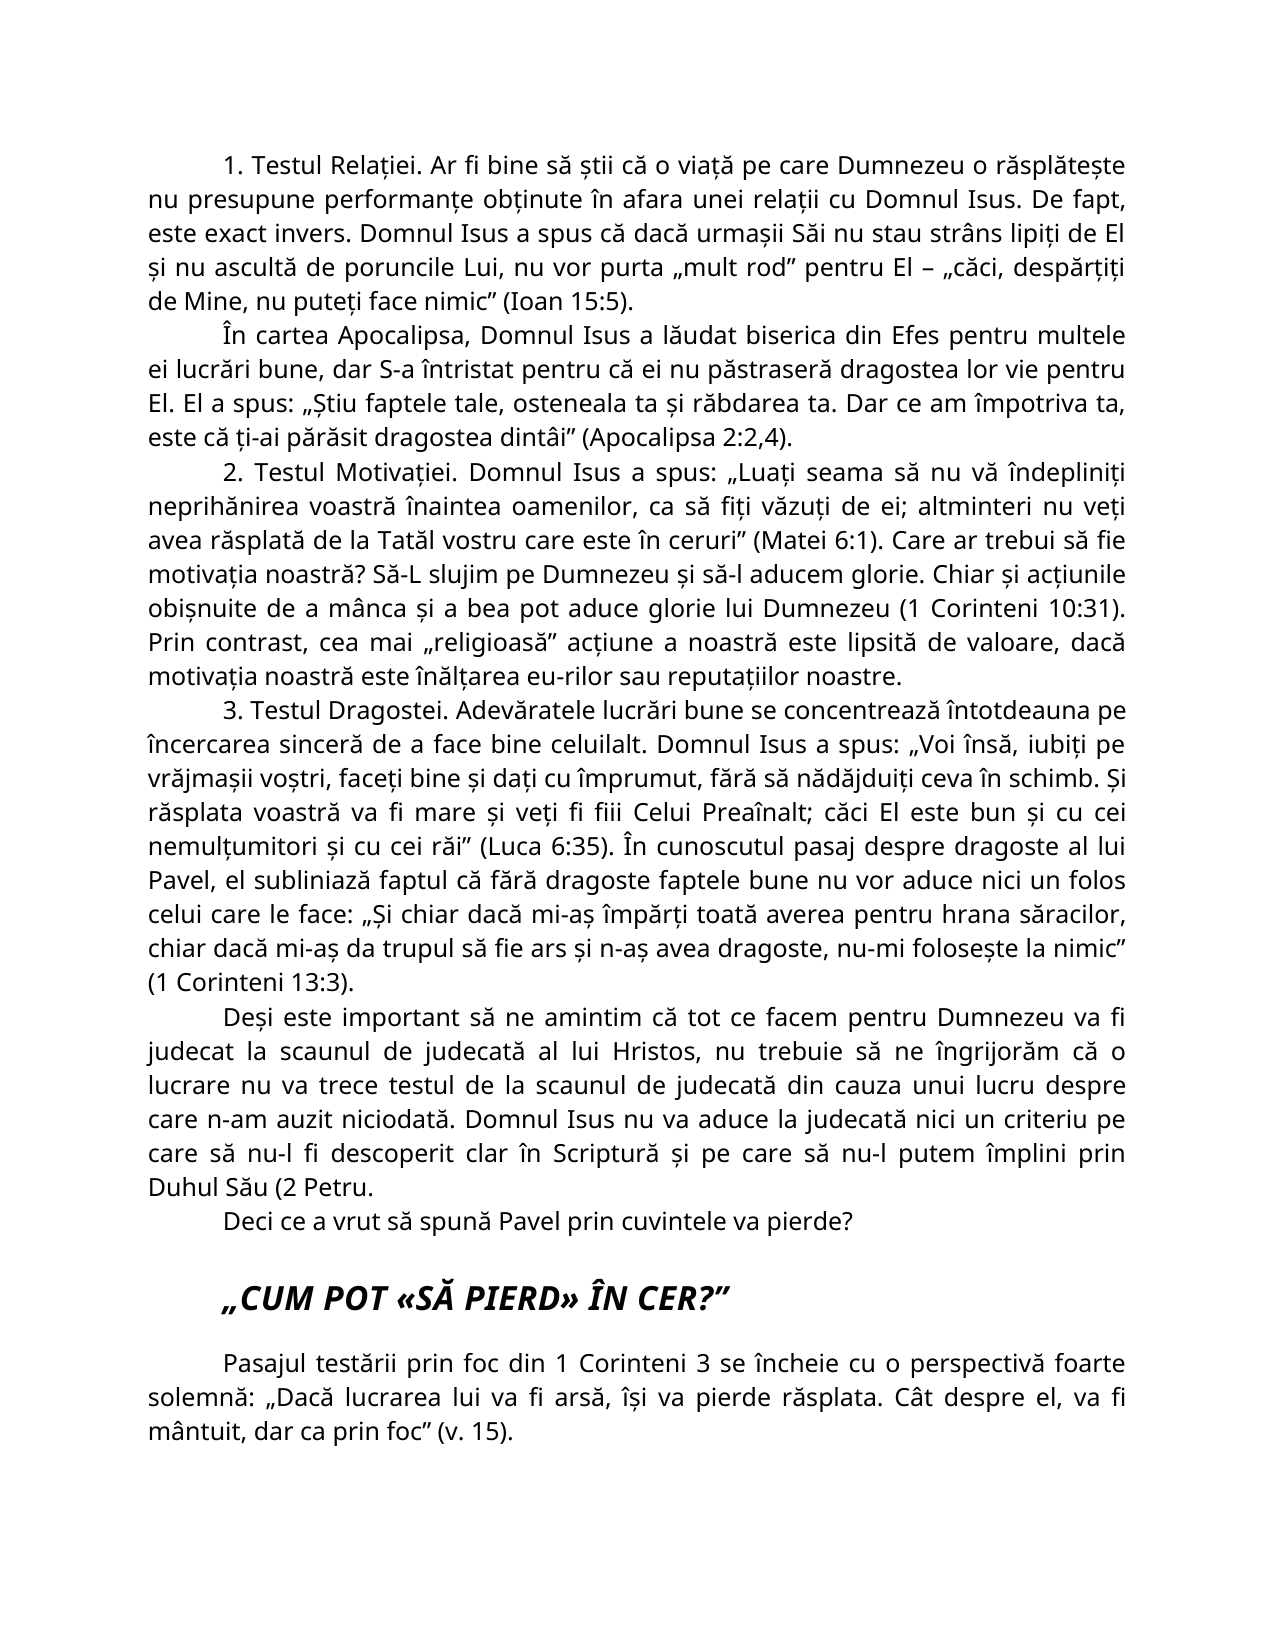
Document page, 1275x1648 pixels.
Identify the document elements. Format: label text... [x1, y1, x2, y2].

text 2. Testul Motivaţiei. Domnul Isus a spus: „Luaţi seama să nu vă îndepliniţi neprihănirea voastră înaintea oamenilor, ca să fiţi văzuţi de ei; altminteri nu veţi avea răsplată de la Tatăl vostru care este în ceruri” (Matei 6:1). Care ar trebui să fie motivaţia noastră? Să-L slujim pe Dumnezeu şi să-l aducem glorie. Chiar şi acţiunile obişnuite de a mânca şi a bea pot aduce glorie lui Dumnezeu (1 Corinteni 10:31). Prin contrast, cea mai „religioasă” acţiune a noastră este lipsită de valoare, dacă motivaţia noastră este înălţarea eu-rilor sau reputaţiilor noastre. [148, 454, 1127, 693]
text Pasajul testării prin foc din 1 Corinteni 3 se încheie cu o perspectivă foarte solemnă: „Dacă lucrarea lui va fi arsă, îşi va pierde răsplata. Cât despre el, va fi mântuit, dar ca prin foc” (v. 15). [148, 1346, 1127, 1448]
text 1. Testul Relaţiei. Ar fi bine să ştii că o viaţă pe care Dumnezeu o răsplăteşte nu presupune performanţe obţinute în afara unei relaţii cu Domnul Isus. De fapt, este exact invers. Domnul Isus a spus că dacă urmaşii Săi nu stau strâns lipiţi de El şi nu ascultă de poruncile Lui, nu vor purta „mult rod” pentru El – „căci, despărţiţi de Mine, nu puteţi face nimic” (Ioan 15:5). [148, 148, 1127, 318]
subtitle „CUM POT «SĂ PIERD» ÎN CER?” [148, 1275, 1127, 1321]
text Deşi este important să ne amintim că tot ce facem pentru Dumnezeu va fi judecat la scaunul de judecată al lui Hristos, nu trebuie să ne îngrijorăm că o lucrare nu va trece testul de la scaunul de judecată din cauza unui lucru despre care n-am auzit niciodată. Domnul Isus nu va aduce la judecată nici un criteriu pe care să nu-l fi descoperit clar în Scriptură şi pe care să nu-l putem împlini prin Duhul Său (2 Petru. [148, 999, 1127, 1203]
text Deci ce a vrut să spună Pavel prin cuvintele va pierde? [148, 1203, 1127, 1238]
text În cartea Apocalipsa, Domnul Isus a lăudat biserica din Efes pentru multele ei lucrări bune, dar S-a întristat pentru că ei nu păstraseră dragostea lor vie pentru El. El a spus: „Ştiu faptele tale, osteneala ta şi răbdarea ta. Dar ce am împotriva ta, este că ţi-ai părăsit dragostea dintâi” (Apocalipsa 2:2,4). [148, 318, 1127, 454]
text 3. Testul Dragostei. Adevăratele lucrări bune se concentrează întotdeauna pe încercarea sinceră de a face bine celuilalt. Domnul Isus a spus: „Voi însă, iubiţi pe vrăjmaşii voştri, faceţi bine şi daţi cu împrumut, fără să nădăjduiţi ceva în schimb. Şi răsplata voastră va fi mare şi veţi fi fiii Celui Preaînalt; căci El este bun şi cu cei nemulţumitori şi cu cei răi” (Luca 6:35). În cunoscutul pasaj despre dragoste al lui Pavel, el subliniază faptul că fără dragoste faptele bune nu vor aduce nici un folos celui care le face: „Şi chiar dacă mi-aş împărţi toată averea pentru hrana săracilor, chiar dacă mi-aş da trupul să fie ars şi n-aş avea dragoste, nu-mi foloseşte la nimic” (1 Corinteni 13:3). [148, 693, 1127, 999]
